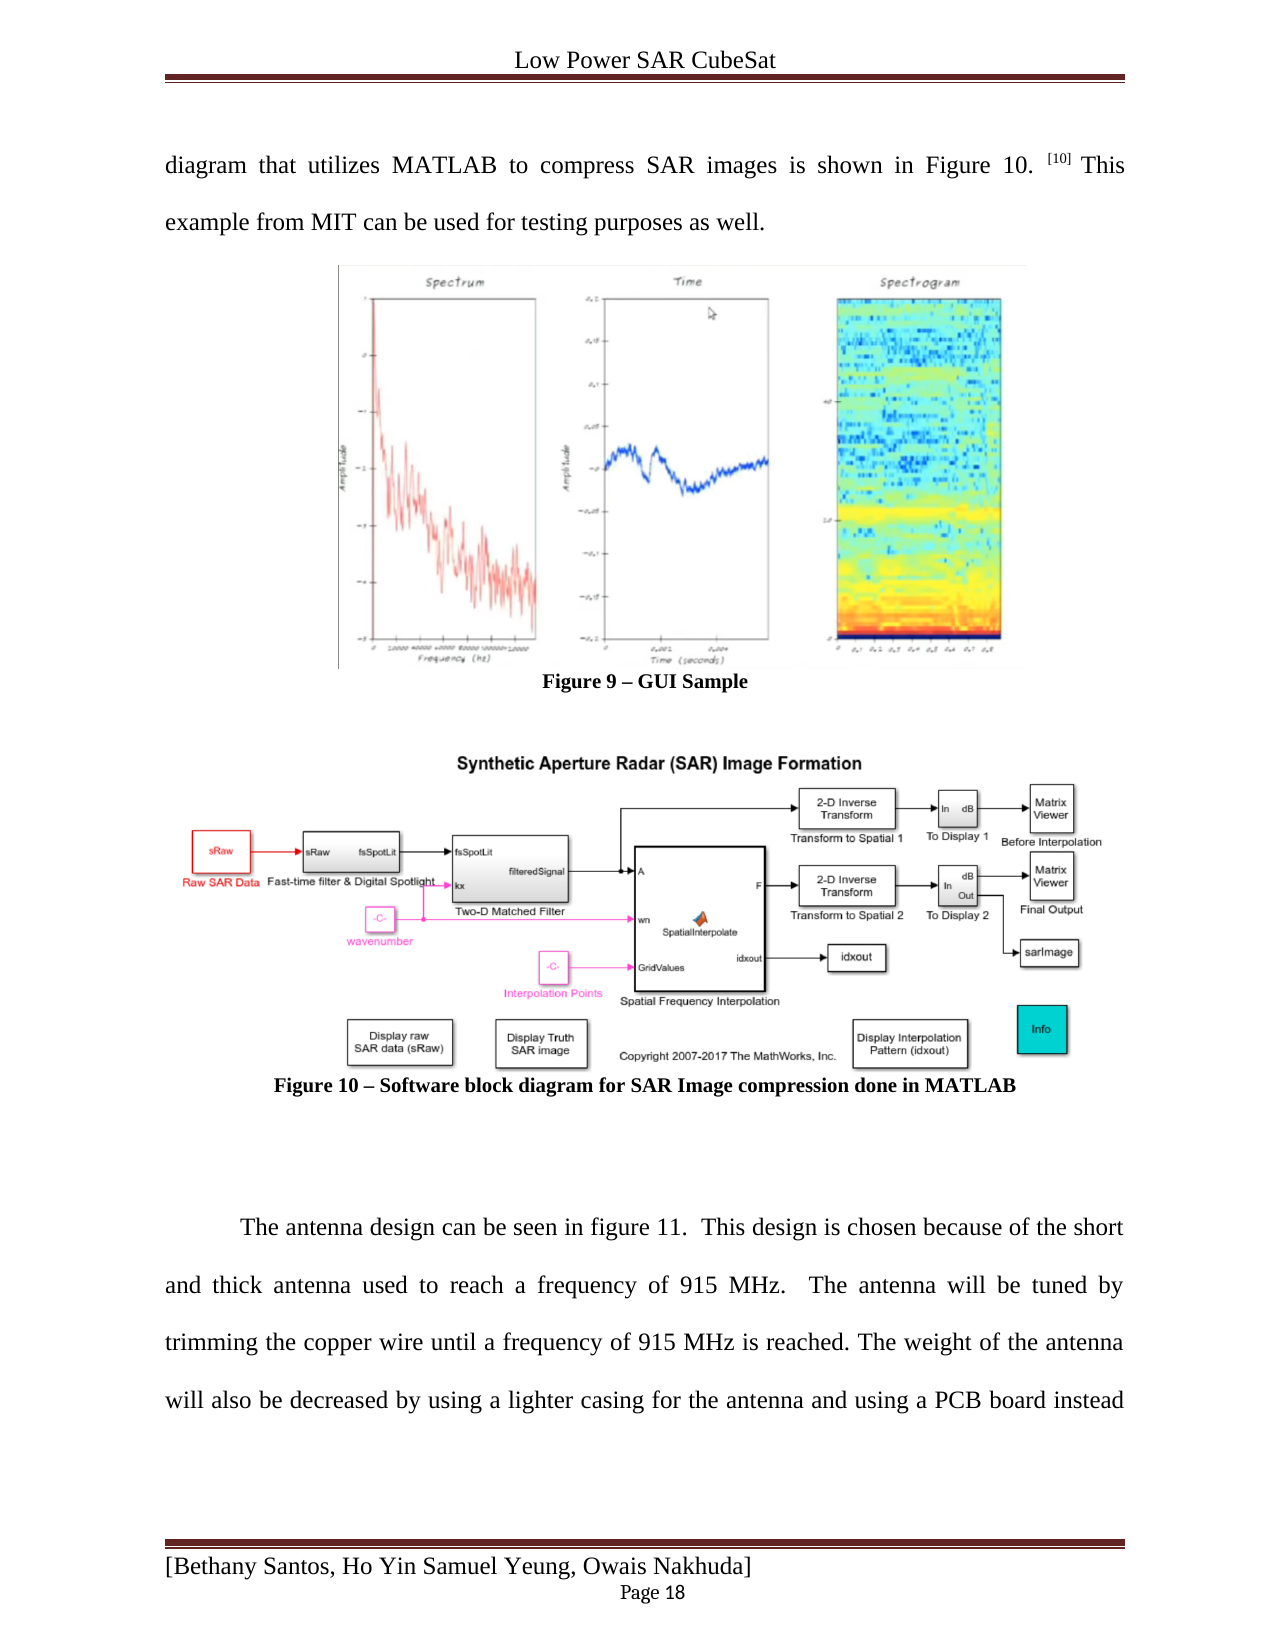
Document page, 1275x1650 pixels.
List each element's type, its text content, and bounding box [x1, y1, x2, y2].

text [165, 1212, 1125, 1413]
picture [338, 265, 1027, 669]
picture [165, 750, 1104, 1074]
text Figure 10 – Software block diagram for SAR Image compression done in MATLAB [165, 1073, 1125, 1097]
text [165, 150, 1125, 236]
text Figure 9 – GUI Sample [165, 668, 1125, 693]
